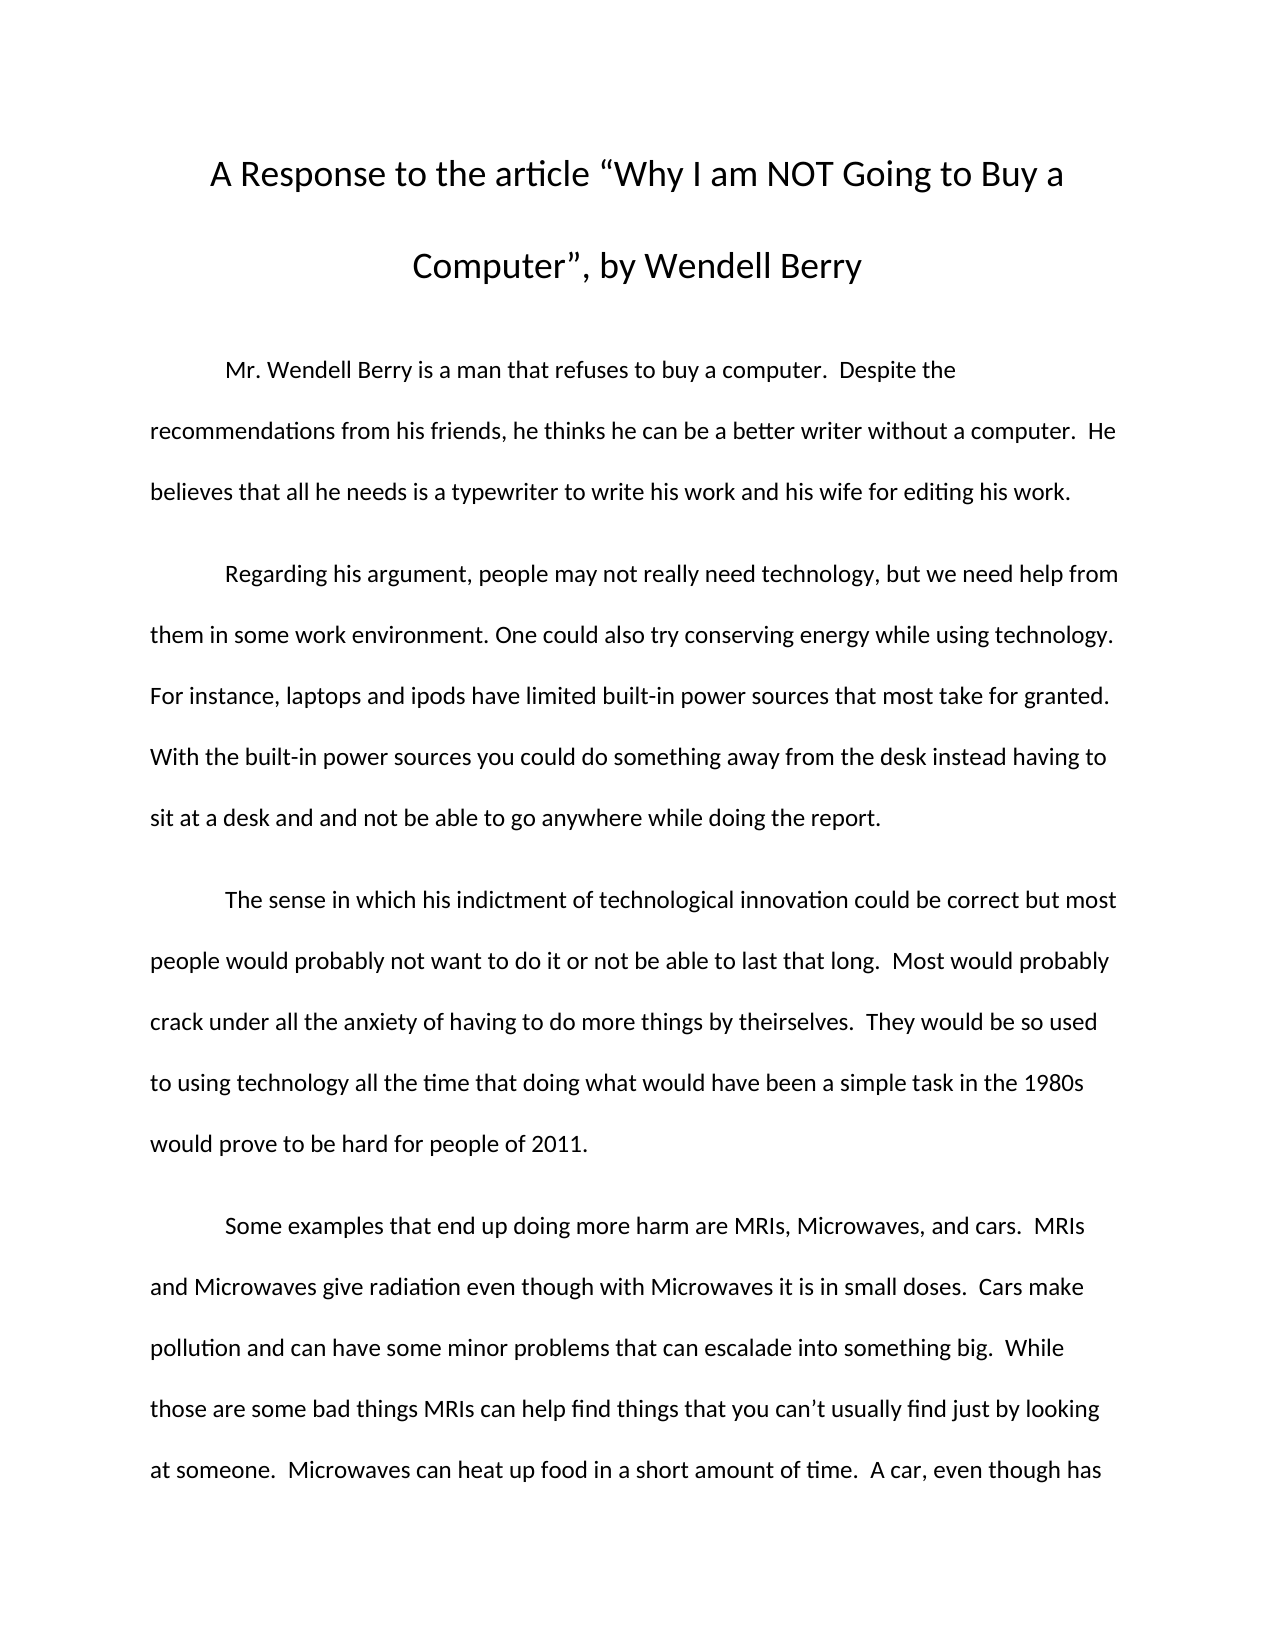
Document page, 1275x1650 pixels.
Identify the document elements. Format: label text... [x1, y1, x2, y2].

text A Response to the article “Why I am NOT Going to Buy a Computer”, by Wendell Berry [150, 150, 1125, 287]
text Mr. Wendell Berry is a man that refuses to buy a computer. Despite the recommendations from his friends, he thinks he can be a better writer without a computer. He believes that all he needs is a typewriter to write his work and his wife for editing his work. [150, 354, 1125, 507]
text Regarding his argument, people may not really need technology, but we need help from them in some work environment. One could also try conserving energy while using technology. For instance, laptops and ipods have limited built-in power sources that most take for granted. With the built-in power sources you could do something away from the desk instead having to sit at a desk and and not be able to go anywhere while doing the report. [150, 558, 1125, 833]
text The sense in which his indictment of technological innovation could be correct but most people would probably not want to do it or not be able to last that long. Most would probably crack under all the anxiety of having to do more things by theirselves. They would be so used to using technology all the time that doing what would have been a simple task in the 1980s would prove to be hard for people of 2011. [150, 884, 1125, 1159]
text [150, 1210, 1125, 1485]
